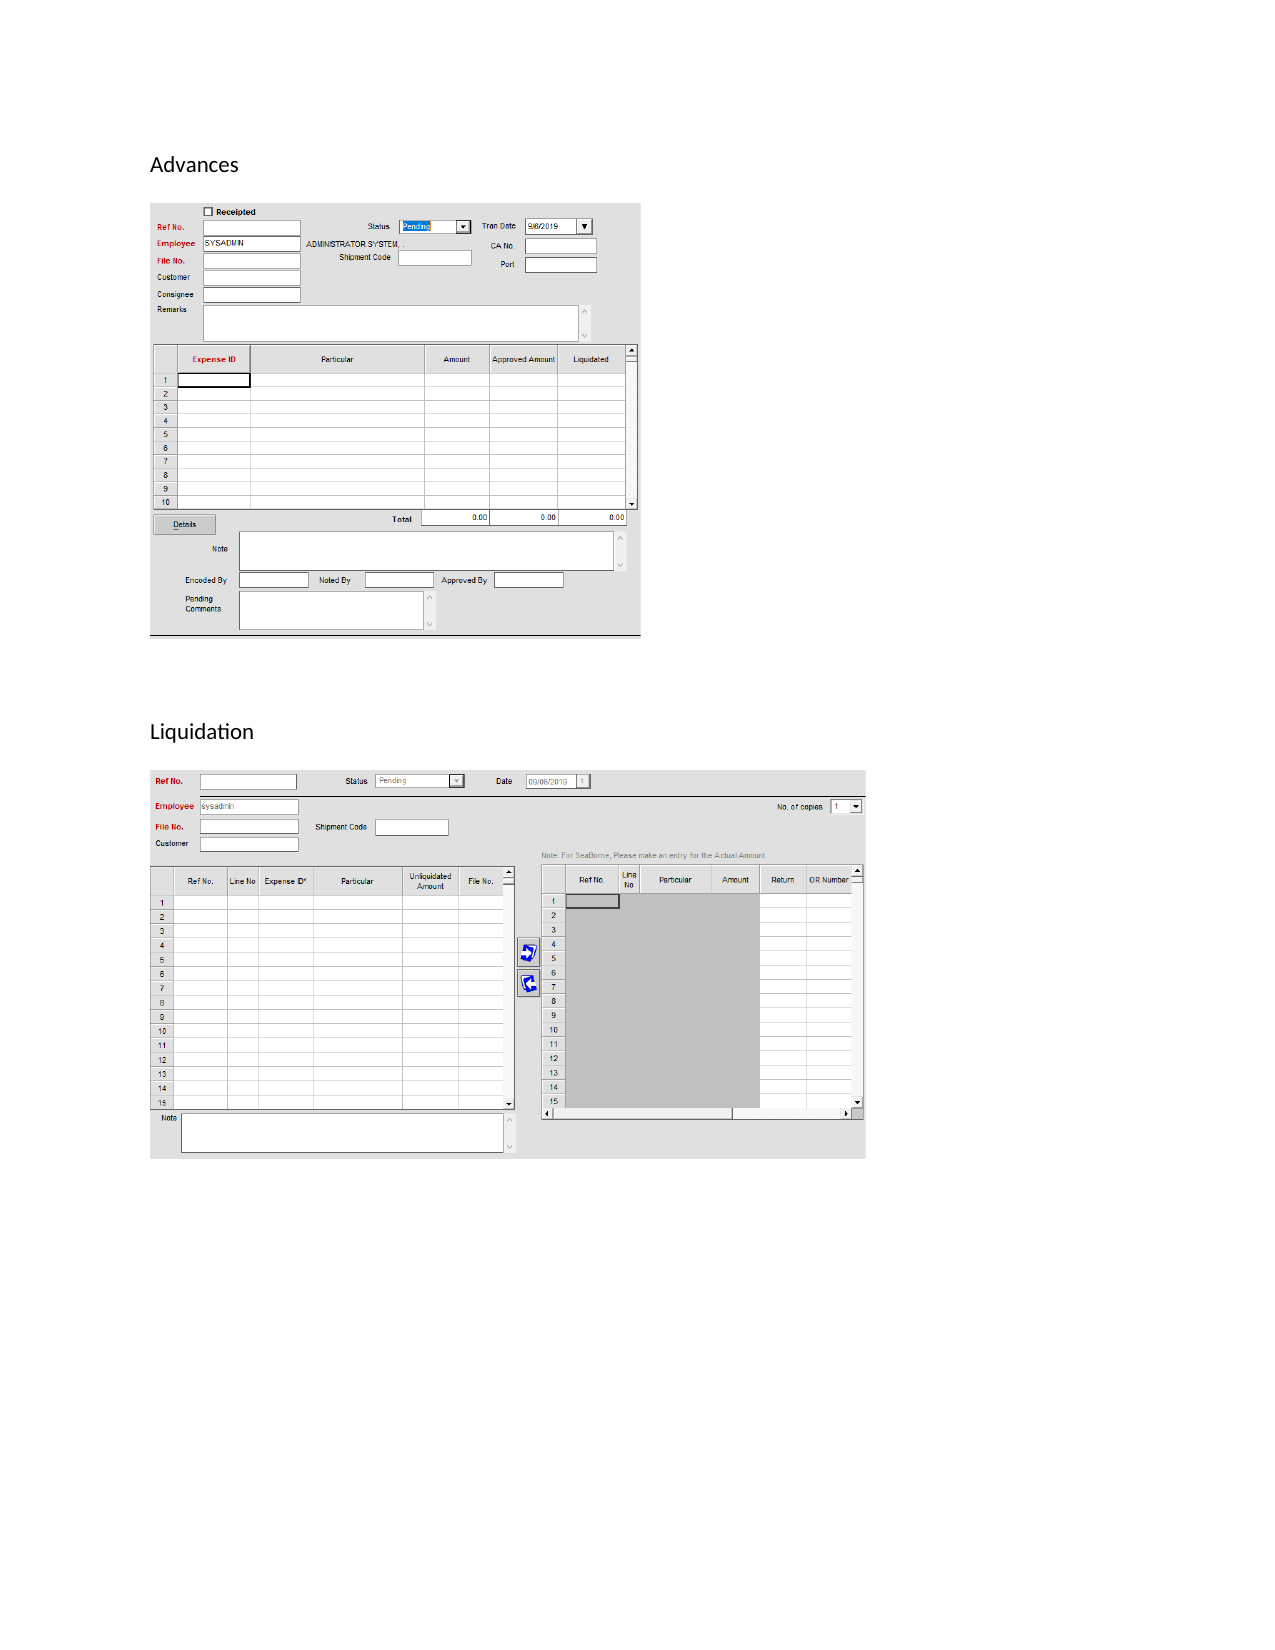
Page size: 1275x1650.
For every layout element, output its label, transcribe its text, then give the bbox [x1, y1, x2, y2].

text Liquidation [150, 717, 1125, 745]
text Advances [150, 150, 1125, 178]
picture [150, 770, 866, 1159]
picture [150, 203, 641, 639]
